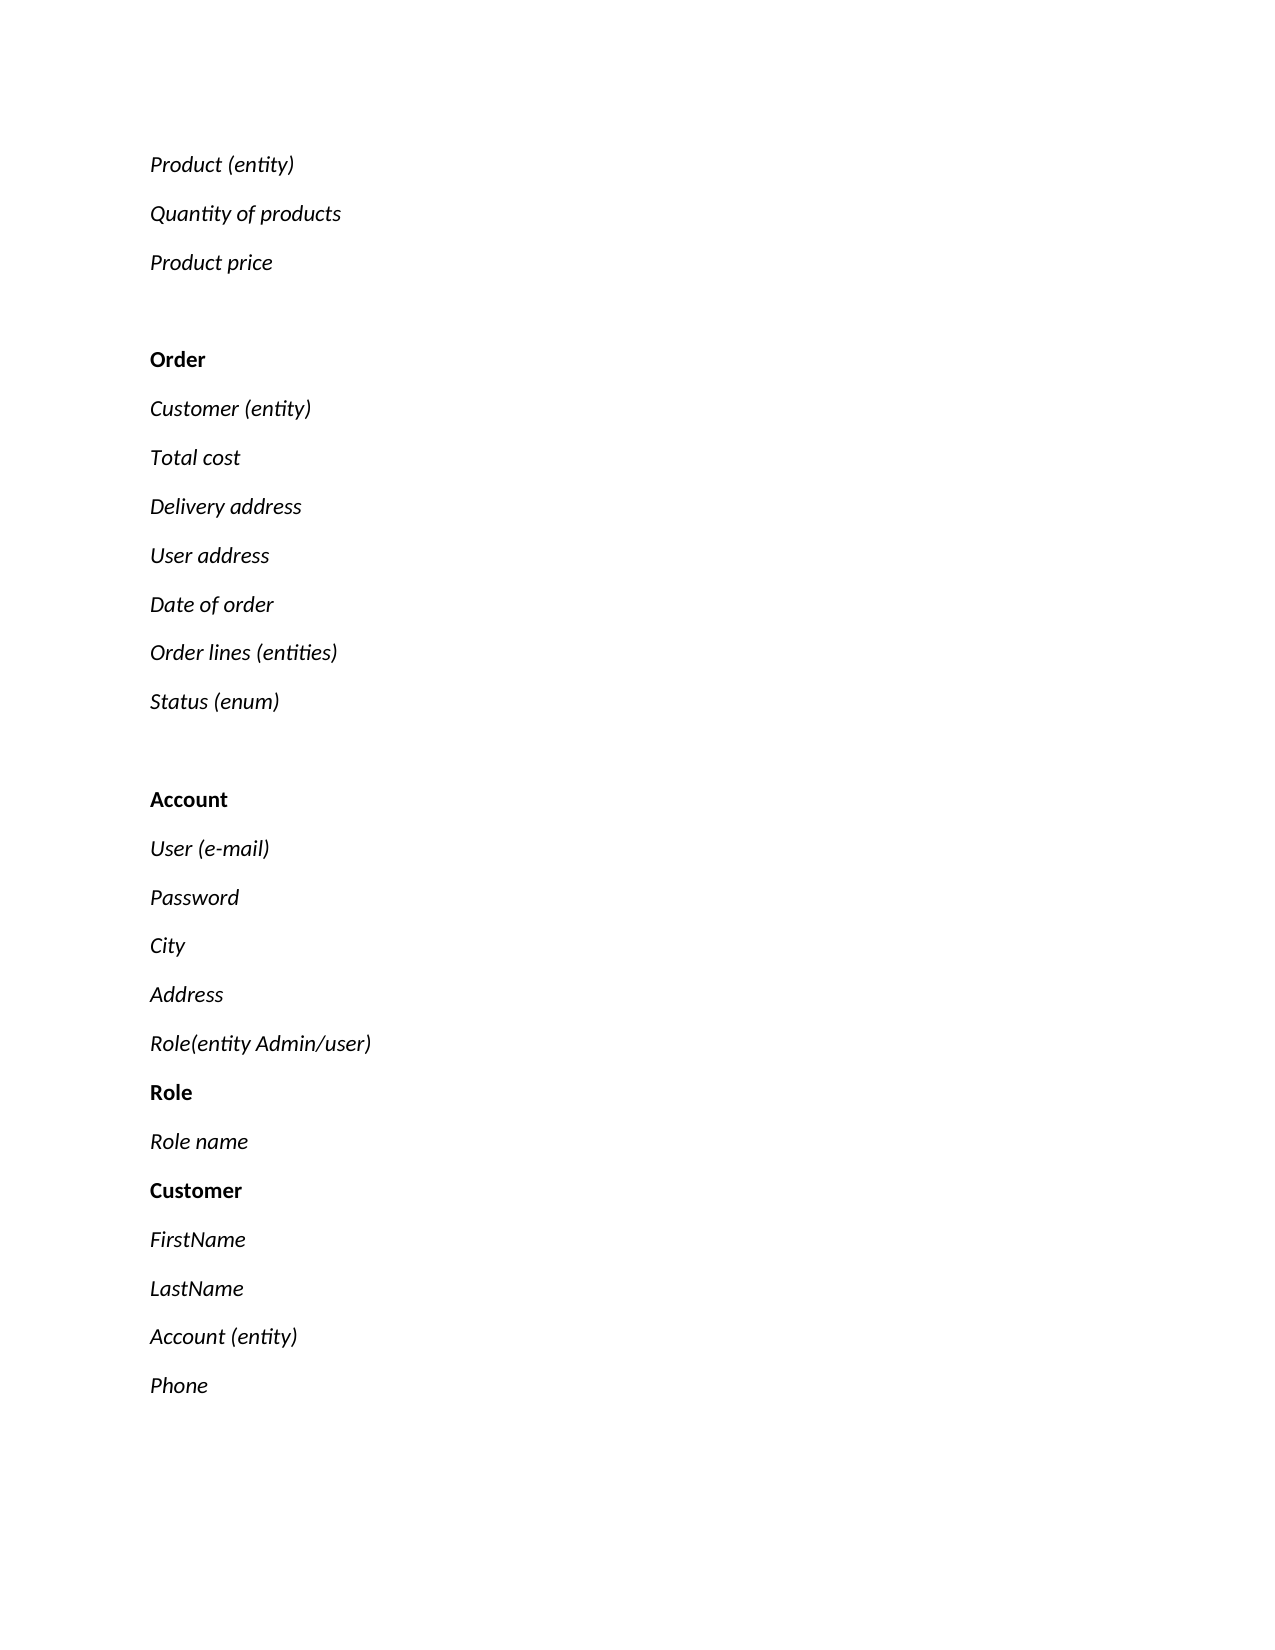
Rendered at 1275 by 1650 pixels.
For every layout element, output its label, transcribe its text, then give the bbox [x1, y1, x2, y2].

text User (e-mail) [150, 834, 1125, 862]
text Order lines (entities) [150, 638, 1125, 667]
text Customer [150, 1176, 1125, 1204]
text Date of order [150, 590, 1125, 618]
text Delivery address [150, 492, 1125, 520]
text City [150, 932, 1125, 960]
text User address [150, 541, 1125, 569]
text Product price [150, 248, 1125, 276]
text Role(entity Admin/user) [150, 1029, 1125, 1057]
text LastName [150, 1274, 1125, 1302]
text Product (entity) [150, 150, 1125, 178]
text Quantity of products [150, 199, 1125, 227]
text Customer (entity) [150, 394, 1125, 422]
text FirstName [150, 1225, 1125, 1253]
text Role name [150, 1127, 1125, 1155]
text Phone [150, 1371, 1125, 1399]
text Role [150, 1078, 1125, 1106]
text Account [150, 785, 1125, 813]
text Status (enum) [150, 687, 1125, 715]
text Address [150, 981, 1125, 1008]
text Total cost [150, 443, 1125, 471]
text Order [150, 345, 1125, 373]
text Account (entity) [150, 1322, 1125, 1351]
text Password [150, 883, 1125, 911]
